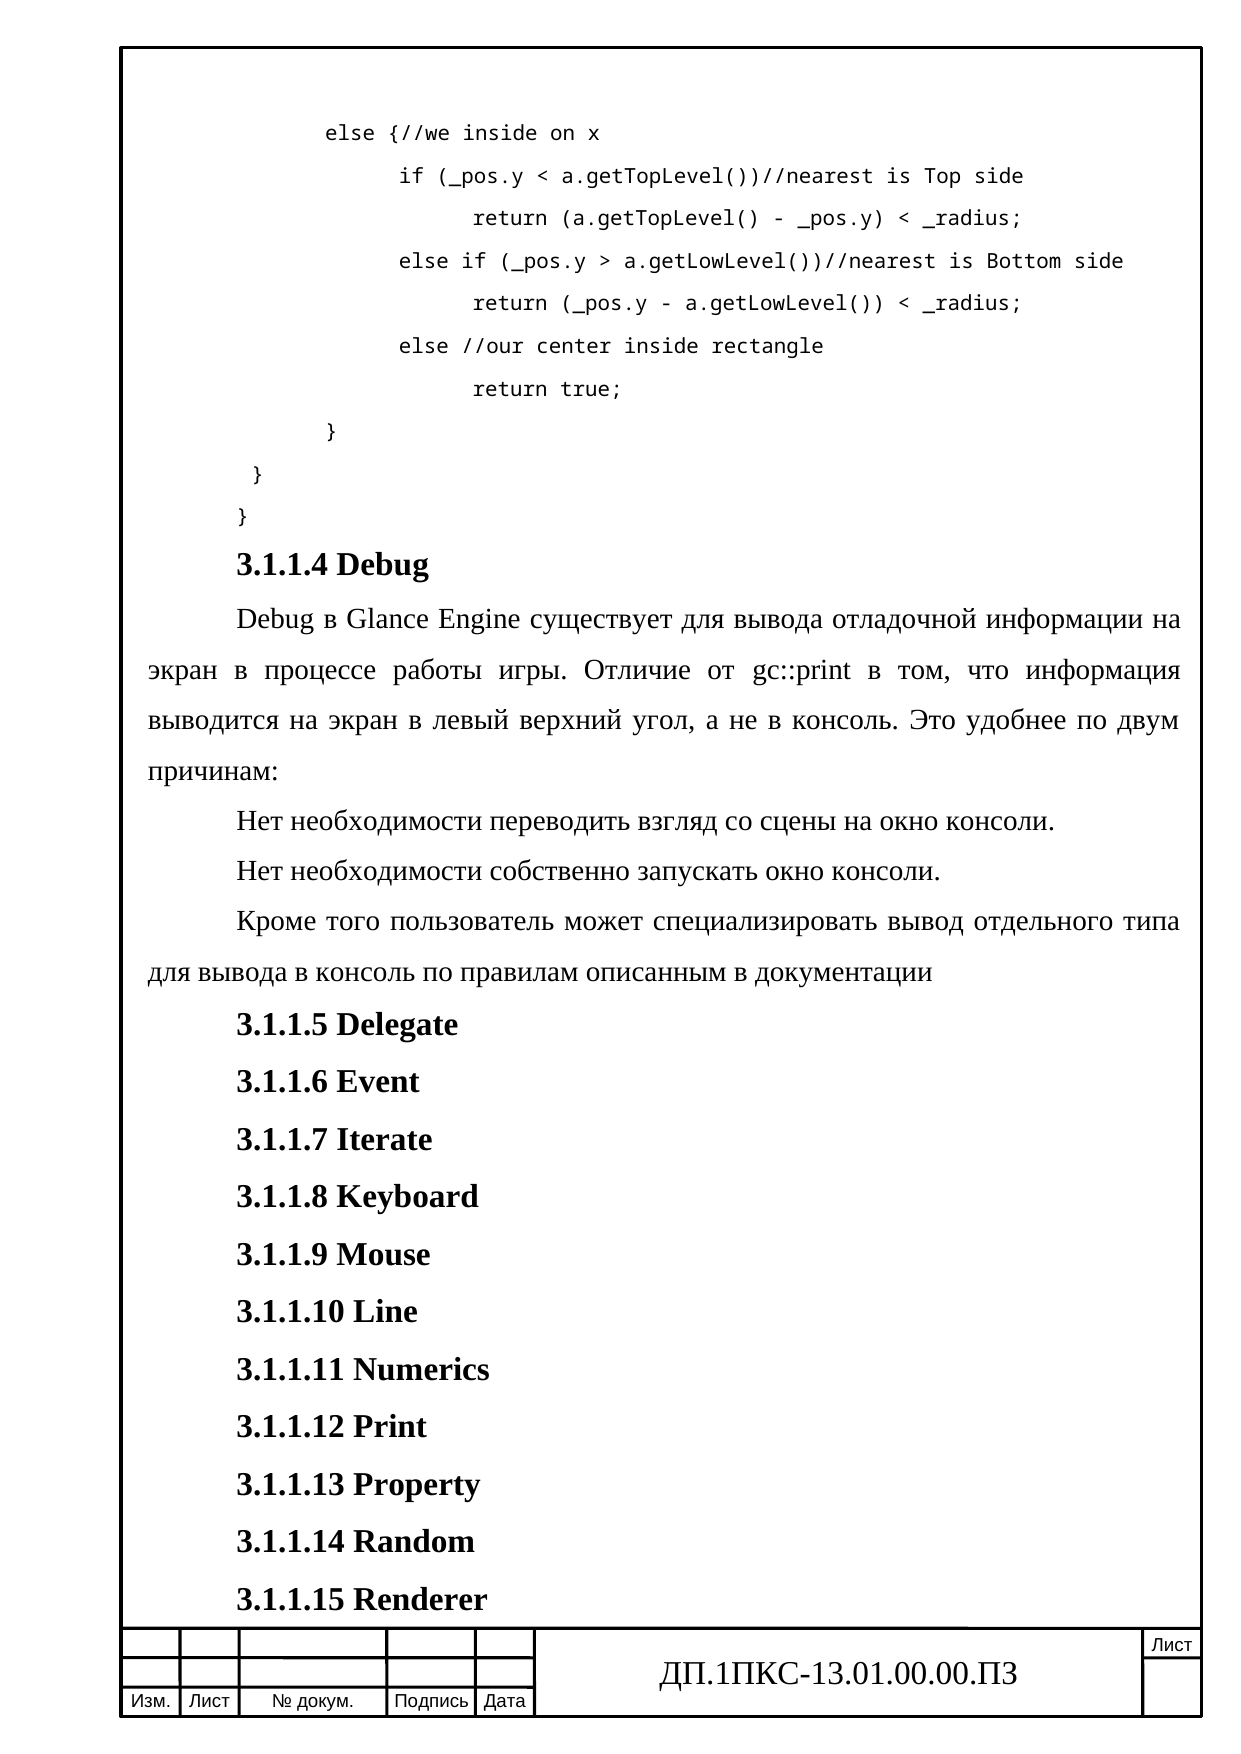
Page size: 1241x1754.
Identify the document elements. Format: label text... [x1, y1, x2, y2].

text else if (_pos.y > a.getLowLevel())//nearest is Bottom side [148, 246, 1181, 274]
text } [148, 416, 1181, 445]
text Нет необходимости собственно запускать окно консоли. [148, 853, 1181, 887]
text 3.1.1.13 Property [148, 1464, 1181, 1502]
text } [148, 459, 1181, 487]
text 3.1.1.12 Print [148, 1407, 1181, 1445]
text return (_pos.y - a.getLowLevel()) < _radius; [148, 288, 1181, 317]
text else //our center inside rectangle [148, 331, 1181, 359]
text 3.1.1.14 Random [148, 1522, 1181, 1560]
text 3.1.1.6 Event [148, 1062, 1181, 1100]
text return (a.getTopLevel() - _pos.y) < _radius; [148, 203, 1181, 232]
text Кроме того пользователь может специализировать вывод отдельного типа для вывода в консоль по правилам описанным в документации [148, 903, 1181, 987]
text 3.1.1.10 Line [148, 1292, 1181, 1330]
text if (_pos.y < a.getTopLevel())//nearest is Top side [148, 161, 1181, 189]
text 3.1.1.9 Mouse [148, 1234, 1181, 1272]
text Нет необходимости переводить взгляд со сцены на окно консоли. [148, 803, 1181, 836]
text } [148, 502, 1181, 530]
text 3.1.1.11 Numerics [148, 1349, 1181, 1387]
text else {//we inside on x [148, 118, 1181, 147]
text 3.1.1.15 Renderer [148, 1579, 1181, 1617]
text return true; [148, 374, 1181, 402]
text 3.1.1.8 Keyboard [148, 1177, 1181, 1215]
text Debug в Glance Engine существует для вывода отладочной информации на экран в процессе работы игры. Отличие от gc::print в том, что информация выводится на экран в левый верхний угол, а не в консоль. Это удобнее по двум причинам: [148, 602, 1181, 786]
text 3.1.1.4 Debug [148, 544, 1181, 582]
text 3.1.1.7 Iterate [148, 1119, 1181, 1157]
text 3.1.1.5 Delegate [148, 1004, 1181, 1042]
